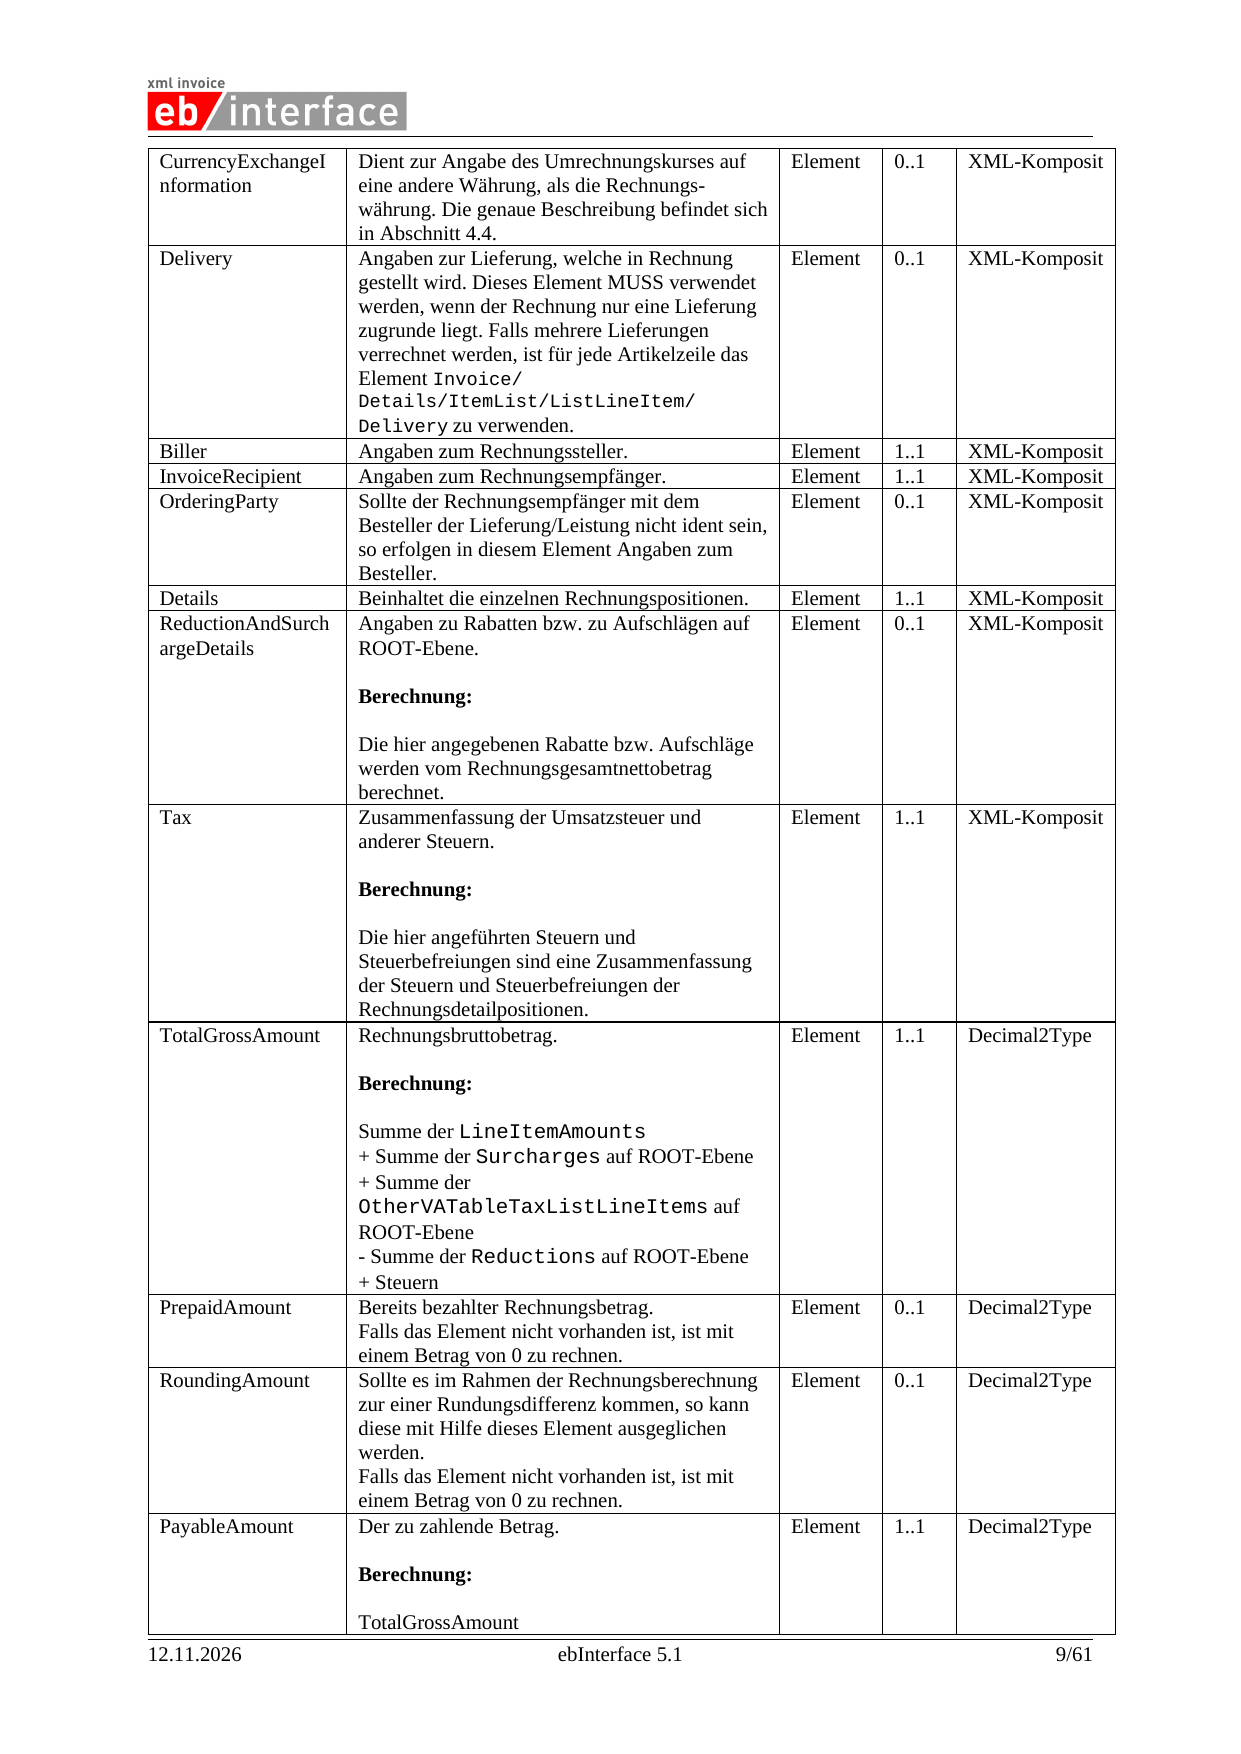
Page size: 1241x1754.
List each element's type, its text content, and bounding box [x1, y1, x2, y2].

table_cell Element [780, 805, 882, 1021]
table_cell RoundingAmount [149, 1368, 346, 1512]
table_cell InvoiceRecipient [149, 464, 346, 488]
table_cell 1..1 [883, 586, 956, 610]
table_cell 1..1 [883, 805, 956, 1021]
table_cell Dient zur Angabe des Umrechnungskurses auf eine andere Währung, als die Rechnungs-währung. Die genaue Beschreibung befindet sich in Abschnitt 4.4. [347, 149, 779, 245]
table_cell Beinhaltet die einzelnen Rechnungspositionen. [347, 586, 779, 610]
table_cell Sollte es im Rahmen der Rechnungsberechnung zur einer Rundungsdifferenz kommen, so kann diese mit Hilfe dieses Element ausgeglichen werden. Falls das Element nicht vorhanden ist, ist mit einem Betrag von 0 zu rechnen. [347, 1368, 779, 1512]
table_cell XML-Komposit [957, 246, 1115, 438]
table_cell 0..1 [883, 149, 956, 245]
table_cell PayableAmount [149, 1514, 346, 1634]
table_cell Decimal2Type [957, 1514, 1115, 1634]
table_cell Element [780, 489, 882, 585]
table_cell OrderingParty [149, 489, 346, 585]
table_cell Angaben zur Lieferung, welche in Rechnung gestellt wird. Dieses Element MUSS verwendet werden, wenn der Rechnung nur eine Lieferung zugrunde liegt. Falls mehrere Lieferungen verrechnet werden, ist für jede Artikelzeile das Element Invoice/ Details/ItemList/ListLineItem/ Delivery zu verwenden. [347, 246, 779, 438]
table_cell Element [780, 149, 882, 245]
table_cell XML-Komposit [957, 586, 1115, 610]
table_cell Angaben zum Rechnungssteller. [347, 439, 779, 463]
table_cell Decimal2Type [957, 1368, 1115, 1512]
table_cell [347, 1514, 779, 1634]
table_cell XML-Komposit [957, 805, 1115, 1021]
table_cell Element [780, 246, 882, 438]
table_cell Tax [149, 805, 346, 1021]
table_cell Rechnungsbruttobetrag. Berechnung: Summe der LineItemAmounts + Summe der Surcharges auf ROOT-Ebene + Summe der OtherVATableTaxListLineItems auf ROOT-Ebene - Summe der Reductions auf ROOT-Ebene + Steuern [347, 1023, 779, 1294]
table_cell XML-Komposit [957, 464, 1115, 488]
table_cell Element [780, 1023, 882, 1294]
table_cell TotalGrossAmount [149, 1023, 346, 1294]
table_cell XML-Komposit [957, 439, 1115, 463]
table_cell PrepaidAmount [149, 1295, 346, 1367]
table_cell 1..1 [883, 1514, 956, 1634]
table_cell XML-Komposit [957, 611, 1115, 804]
table_cell Element [780, 464, 882, 488]
table_cell CurrencyExchangeInformation [149, 149, 346, 245]
table_cell 0..1 [883, 489, 956, 585]
table_cell Sollte der Rechnungsempfänger mit dem Besteller der Lieferung/Leistung nicht ident sein, so erfolgen in diesem Element Angaben zum Besteller. [347, 489, 779, 585]
table_cell 0..1 [883, 1368, 956, 1512]
table_cell Bereits bezahlter Rechnungsbetrag. Falls das Element nicht vorhanden ist, ist mit einem Betrag von 0 zu rechnen. [347, 1295, 779, 1367]
table_cell Element [780, 586, 882, 610]
table_cell Element [780, 439, 882, 463]
table_cell XML-Komposit [957, 489, 1115, 585]
table_cell 0..1 [883, 1295, 956, 1367]
table_cell Biller [149, 439, 346, 463]
picture [147, 73, 407, 134]
table_cell Element [780, 1368, 882, 1512]
table_cell XML-Komposit [957, 149, 1115, 245]
table_cell Element [780, 1514, 882, 1634]
table_cell Zusammenfassung der Umsatzsteuer und anderer Steuern. Berechnung: Die hier angeführten Steuern und Steuerbefreiungen sind eine Zusammenfassung der Steuern und Steuerbefreiungen der Rechnungsdetailpositionen. [347, 805, 779, 1021]
table_cell ReductionAndSurchargeDetails [149, 611, 346, 804]
table_cell Delivery [149, 246, 346, 438]
table_cell Decimal2Type [957, 1023, 1115, 1294]
table_cell Angaben zum Rechnungsempfänger. [347, 464, 779, 488]
table_cell Angaben zu Rabatten bzw. zu Aufschlägen auf ROOT-Ebene. Berechnung: Die hier angegebenen Rabatte bzw. Aufschläge werden vom Rechnungsgesamtnettobetrag berechnet. [347, 611, 779, 804]
table_cell 1..1 [883, 439, 956, 463]
table_cell Element [780, 1295, 882, 1367]
table_cell 0..1 [883, 246, 956, 438]
table_cell 1..1 [883, 1023, 956, 1294]
table_cell 1..1 [883, 464, 956, 488]
table_cell 0..1 [883, 611, 956, 804]
table_cell Element [780, 611, 882, 804]
table_cell Decimal2Type [957, 1295, 1115, 1367]
table_cell Details [149, 586, 346, 610]
